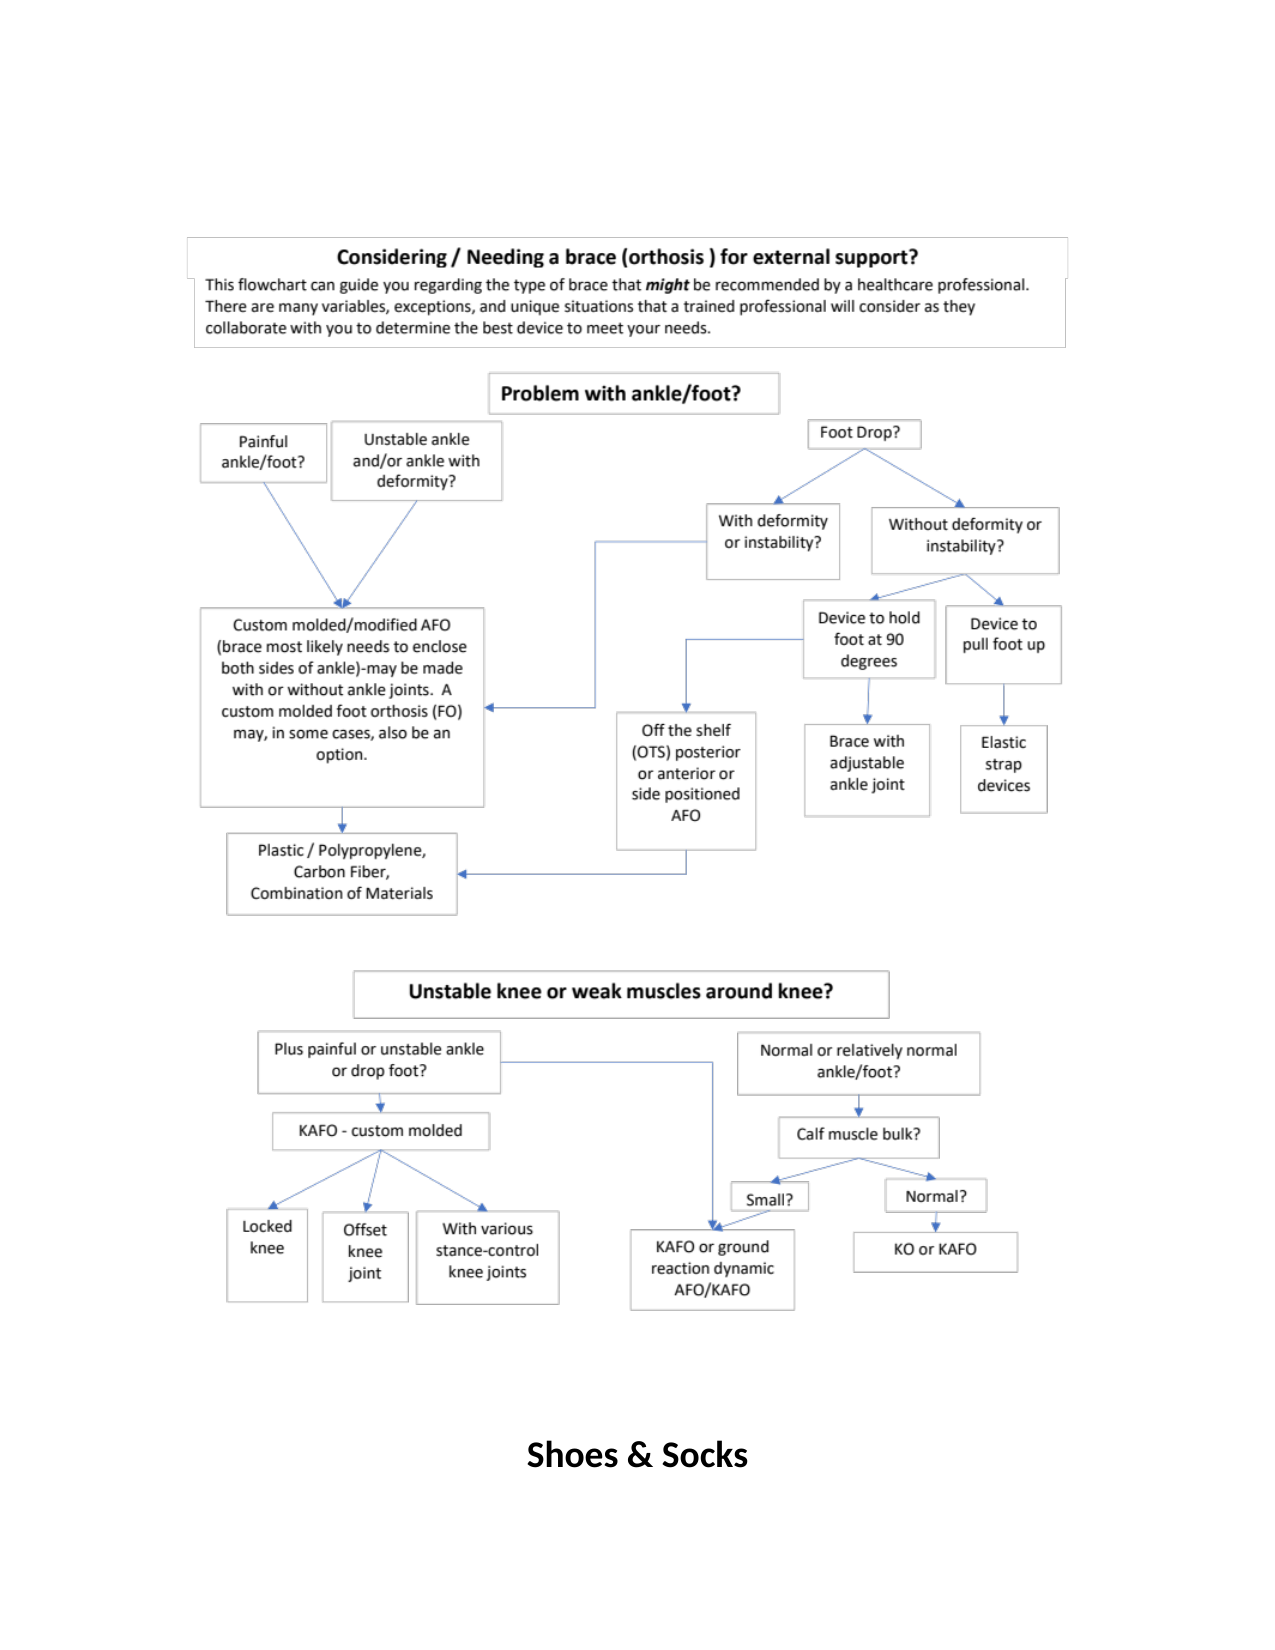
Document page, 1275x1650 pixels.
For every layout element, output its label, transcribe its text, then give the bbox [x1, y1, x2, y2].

text Shoes & Socks [150, 1431, 1125, 1476]
